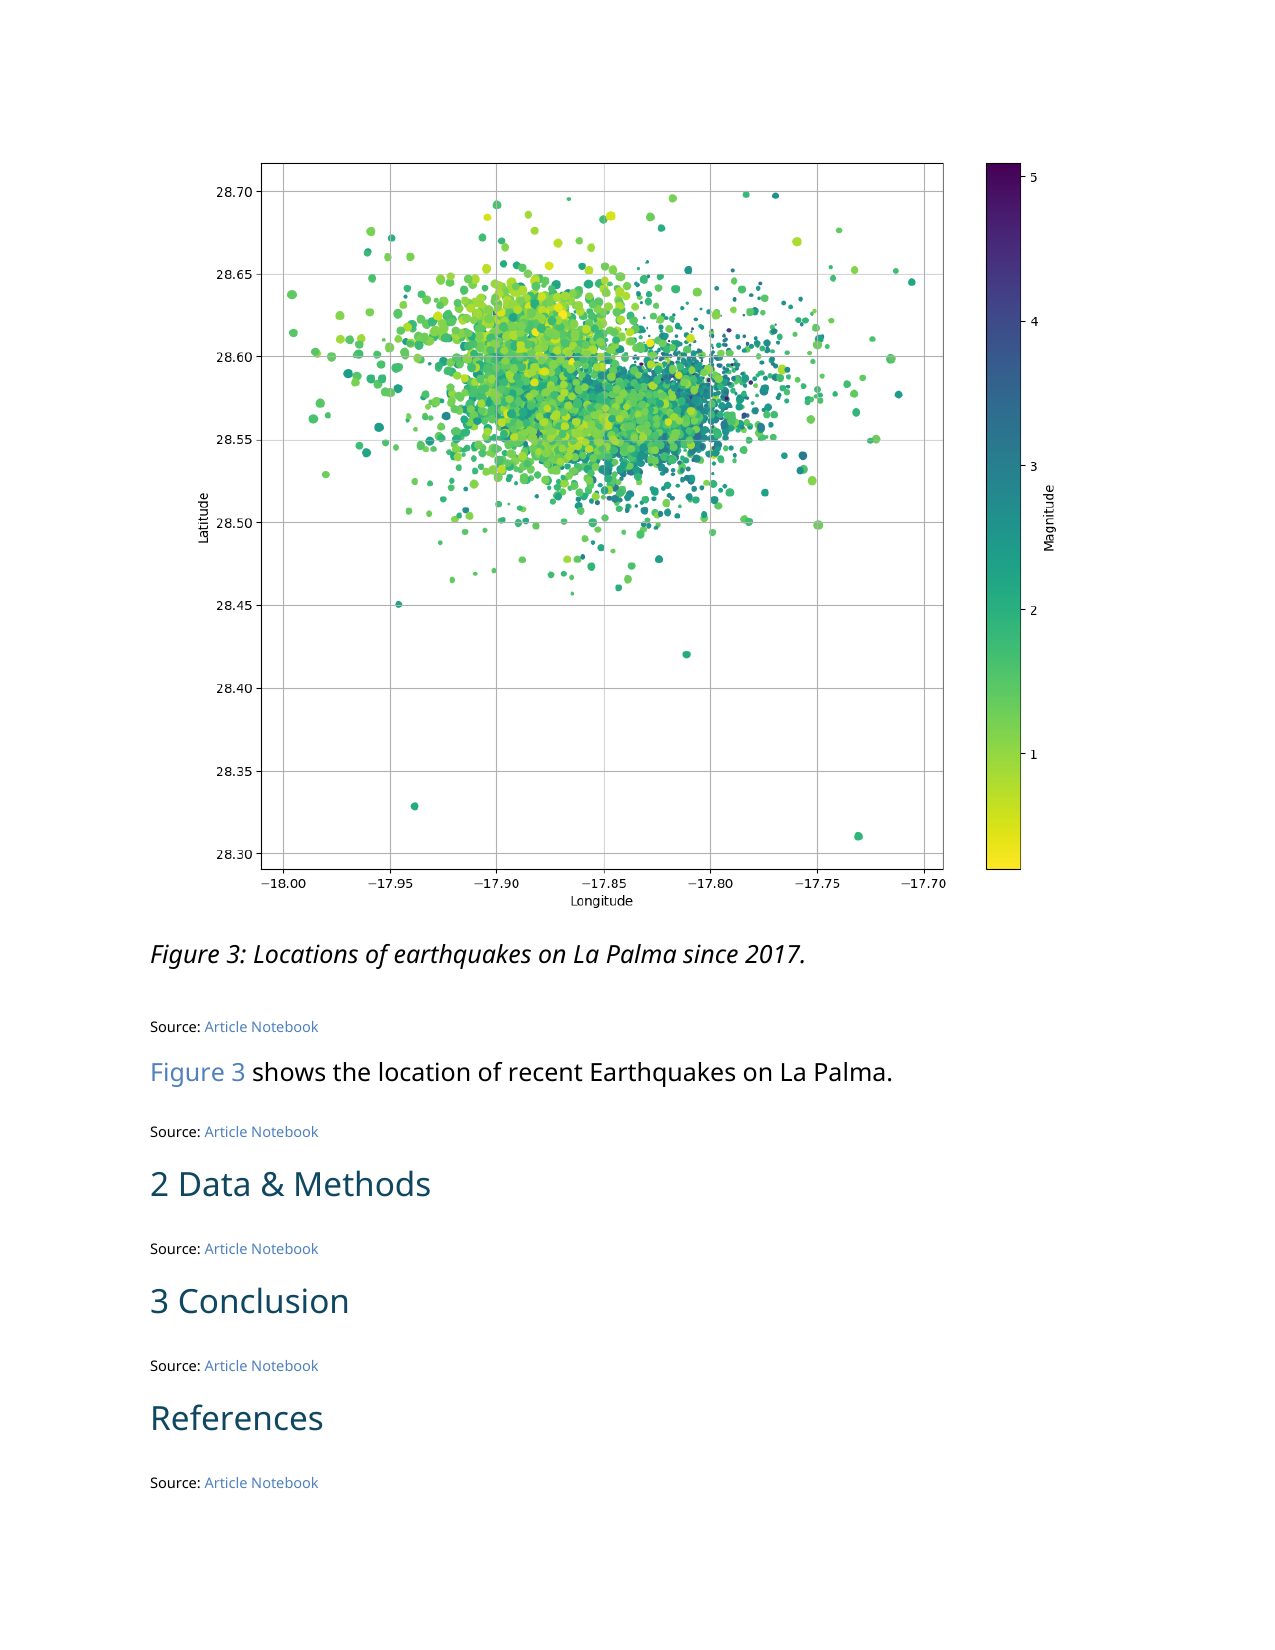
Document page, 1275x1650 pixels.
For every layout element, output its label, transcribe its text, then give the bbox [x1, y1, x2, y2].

picture [188, 153, 1064, 917]
subtitle 3 Conclusion [150, 1278, 1125, 1323]
text Figure 3 shows the location of recent Earthquakes on La Palma. [150, 1055, 1125, 1089]
text Source: Article Notebook [150, 1225, 1125, 1259]
text Source: Article Notebook [150, 1342, 1125, 1376]
subtitle 2 Data & Methods [150, 1161, 1125, 1206]
text Source: Article Notebook [150, 1459, 1125, 1493]
subtitle References [150, 1395, 1125, 1440]
text Source: Article Notebook [150, 1108, 1125, 1142]
table_header Figure 3: Locations of earthquakes on La Palma since 2017. [139, 150, 1114, 983]
text Source: Article Notebook [150, 1002, 1125, 1036]
